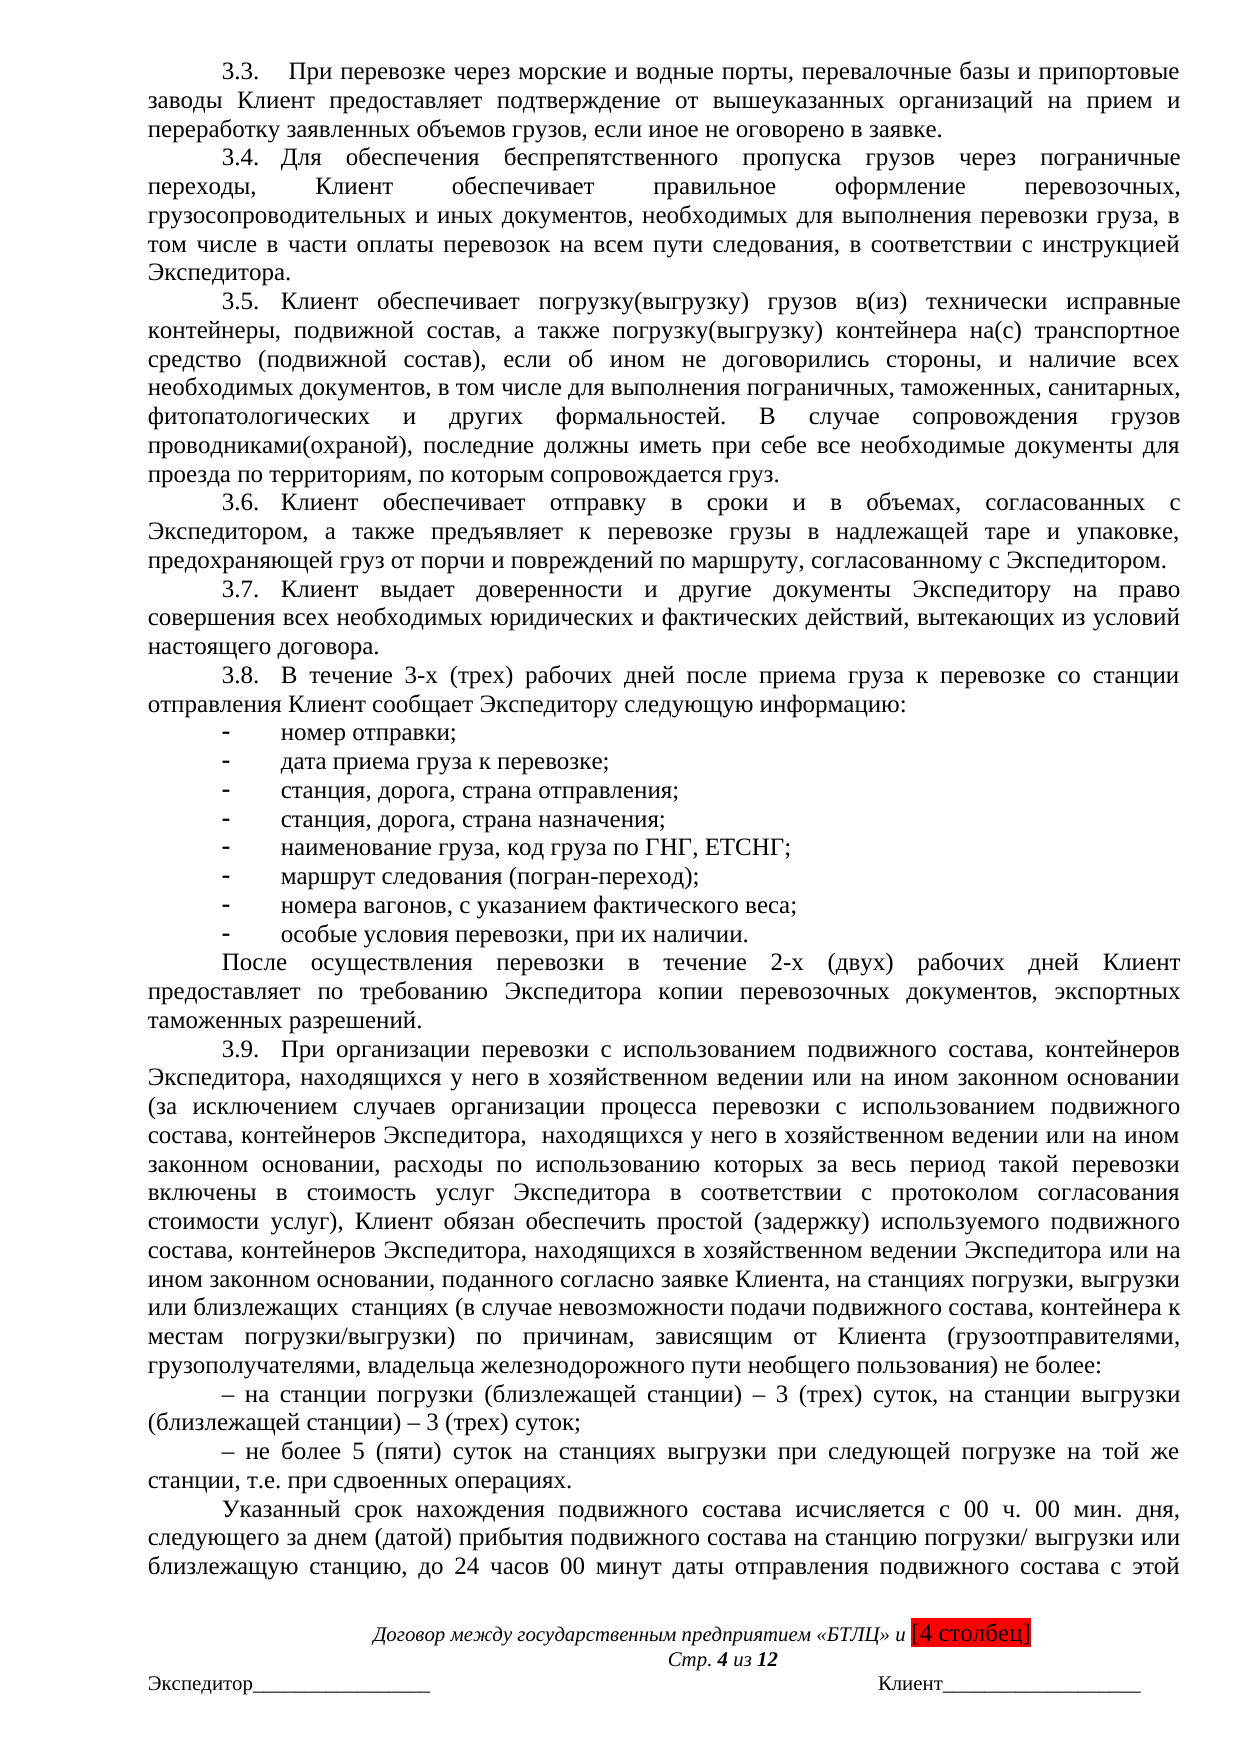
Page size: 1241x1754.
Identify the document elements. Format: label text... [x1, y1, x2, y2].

list Клиент обеспечивает погрузку(выгрузку) грузов в(из) технически исправные контейнеры, подвижной состав, а также погрузку(выгрузку) контейнера на(с) транспортное средство (подвижной состав), если об ином не договорились стороны, и наличие всех необходимых документов, в том числе для выполнения пограничных, таможенных, санитарных, фитопатологических и других формальностей. В случае сопровождения грузов проводниками(охраной), последние должны иметь при себе все необходимые документы для проезда по территориям, по которым сопровождается груз. [148, 286, 1181, 487]
list Клиент выдает доверенности и другие документы Экспедитору на право совершения всех необходимых юридических и фактических действий, вытекающих из условий настоящего договора. [148, 574, 1181, 660]
list дата приема груза к перевозке; [148, 746, 1181, 775]
list маршрут следования (погран-переход); [148, 861, 1181, 890]
list номер отправки; [148, 717, 1181, 746]
list станция, дорога, страна отправления; [148, 775, 1181, 804]
list Клиент обеспечивает отправку в сроки и в объемах, согласованных с Экспедитором, а также предъявляет к перевозке грузы в надлежащей таре и упаковке, предохраняющей груз от порчи и повреждений по маршруту, согласованному с Экспедитором. [148, 487, 1181, 574]
list При организации перевозки с использованием подвижного состава, контейнеров Экспедитора, находящихся у него в хозяйственном ведении или на ином законном основании (за исключением случаев организации процесса перевозки с использованием подвижного состава, контейнеров Экспедитора, находящихся у него в хозяйственном ведении или на ином законном основании, расходы по использованию которых за весь период такой перевозки включены в стоимость услуг Экспедитора в соответствии с протоколом согласования стоимости услуг), Клиент обязан обеспечить простой (задержку) используемого подвижного состава, контейнеров Экспедитора, находящихся в хозяйственном ведении Экспедитора или на ином законном основании, поданного согласно заявке Клиента, на станциях погрузки, выгрузки или близлежащих станциях (в случае невозможности подачи подвижного состава, контейнера к местам погрузки/выгрузки) по причинам, зависящим от Клиента (грузоотправителями, грузополучателями, владельца железнодорожного пути необщего пользования) не более: [148, 1034, 1181, 1379]
text – на станции погрузки (близлежащей станции) – 3 (трех) суток, на станции выгрузки (близлежащей станции) – 3 (трех) суток; [148, 1379, 1181, 1436]
text После осуществления перевозки в течение 2-х (двух) рабочих дней Клиент предоставляет по требованию Экспедитора копии перевозочных документов, экспортных таможенных разрешений. [148, 947, 1181, 1034]
list особые условия перевозки, при их наличии. [148, 919, 1181, 947]
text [148, 1494, 1181, 1580]
list При перевозке через морские и водные порты, перевалочные базы и припортовые заводы Клиент предоставляет подтверждение от вышеуказанных организаций на прием и переработку заявленных объемов грузов, если иное не оговорено в заявке. [148, 56, 1181, 142]
list В течение 3-х (трех) рабочих дней после приема груза к перевозке со станции отправления Клиент сообщает Экспедитору следующую информацию: [148, 660, 1181, 717]
list наименование груза, код груза по ГНГ, ЕТСНГ; [148, 832, 1181, 861]
list Для обеспечения беспрепятственного пропуска грузов через пограничные переходы, Клиент обеспечивает правильное оформление перевозочных, грузосопроводительных и иных документов, необходимых для выполнения перевозки груза, в том числе в части оплаты перевозок на всем пути следования, в соответствии с инструкцией Экспедитора. [148, 142, 1181, 286]
list станция, дорога, страна назначения; [148, 804, 1181, 832]
list номера вагонов, с указанием фактического веса; [148, 890, 1181, 919]
text – не более 5 (пяти) суток на станциях выгрузки при следующей погрузке на той же станции, т.е. при сдвоенных операциях. [148, 1436, 1181, 1494]
